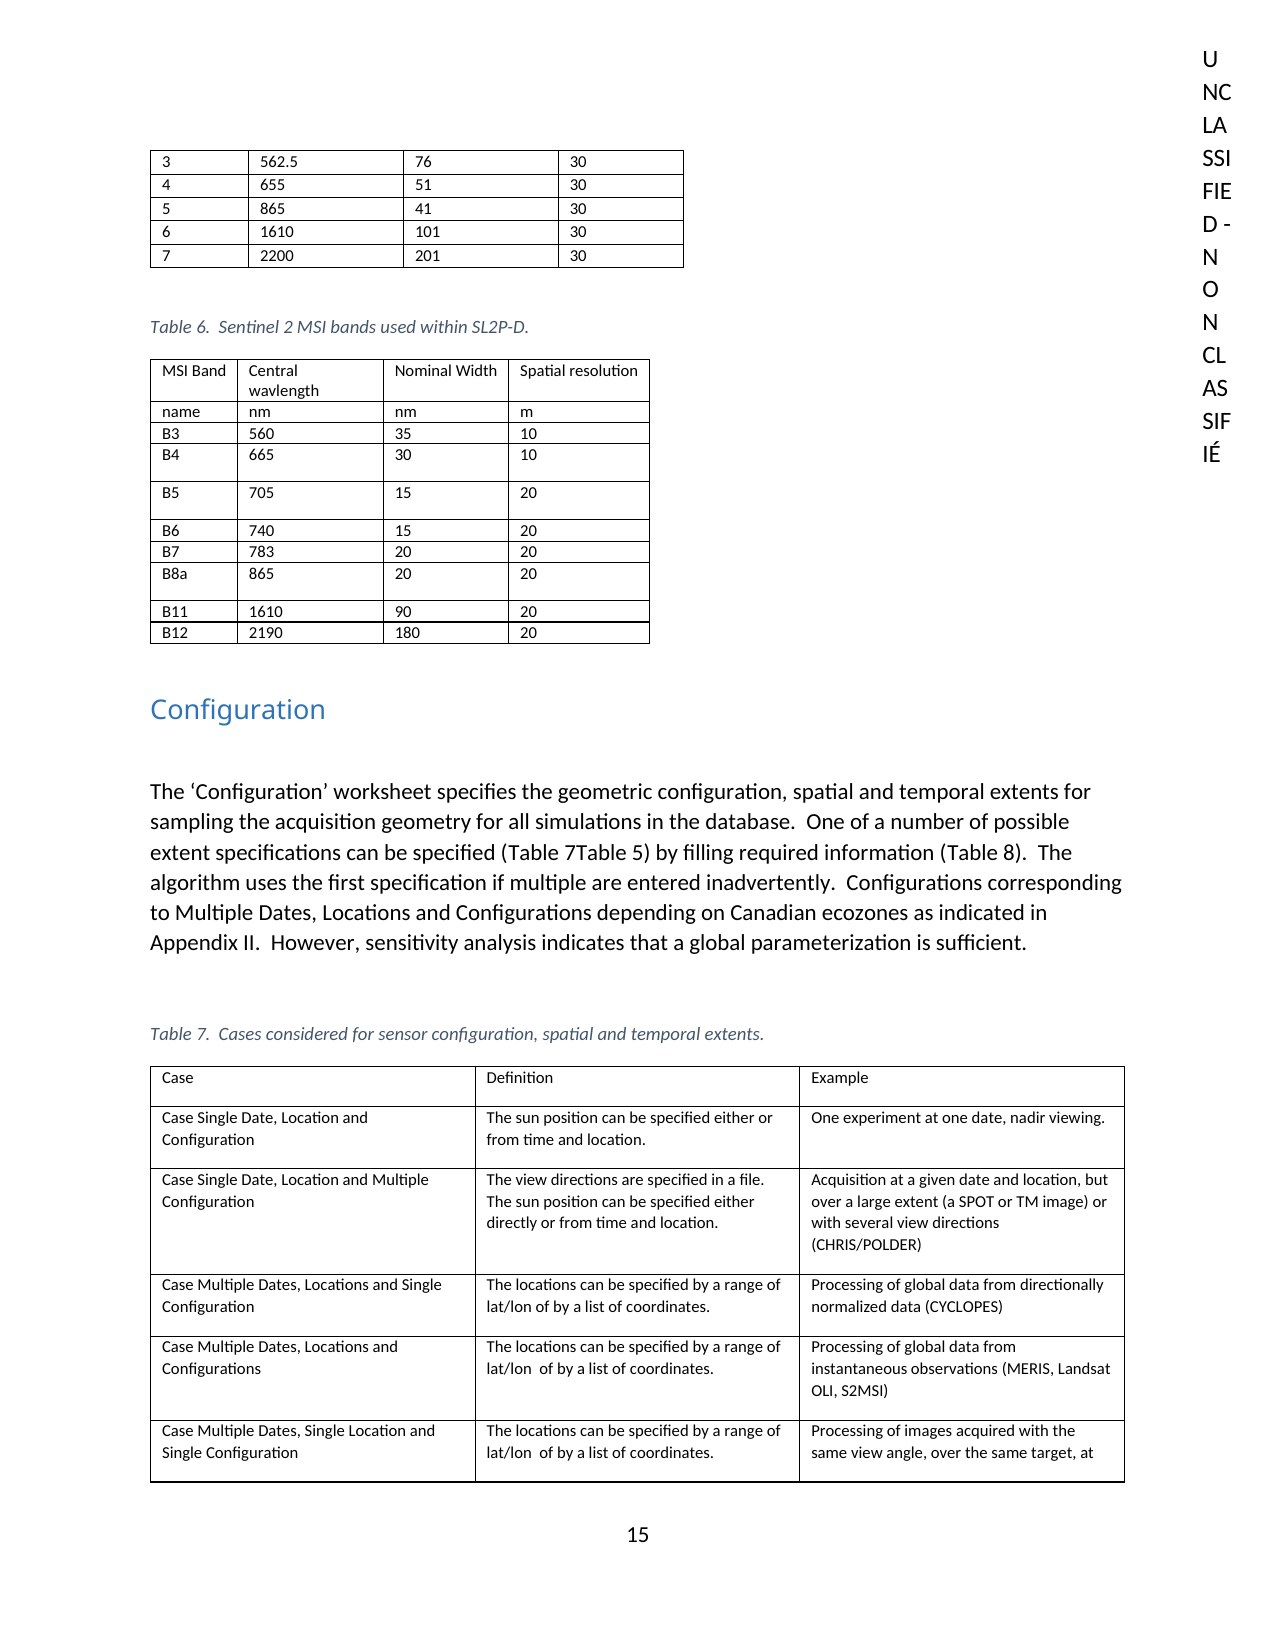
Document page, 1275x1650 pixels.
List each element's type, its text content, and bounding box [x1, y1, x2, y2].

table_cell 7 [151, 245, 248, 267]
table_cell 1610 [249, 221, 403, 244]
table_cell Case Multiple Dates, Locations and Configurations [151, 1337, 475, 1419]
table_cell 30 [559, 198, 683, 220]
table_header Spatial resolution [509, 360, 649, 401]
table_cell 6 [151, 221, 248, 244]
table_cell 20 [509, 601, 649, 621]
table_cell 1610 [238, 601, 383, 621]
table_cell 20 [509, 482, 649, 519]
table_cell The sun position can be specified either or from time and location. [476, 1107, 799, 1168]
table_header Nominal Width [384, 360, 508, 401]
table_cell The view directions are specified in a file. The sun position can be specified either directly or from time and location. [476, 1169, 799, 1274]
table_header Central wavlength [238, 360, 383, 401]
table_cell 2200 [249, 245, 403, 267]
table_cell nm [238, 402, 383, 422]
table_cell Acquisition at a given date and location, but over a large extent (a SPOT or TM image) or with several view directions (CHRIS/POLDER) [800, 1169, 1124, 1274]
table_cell B8a [151, 563, 237, 600]
table_cell 90 [384, 601, 508, 621]
table_cell 20 [509, 623, 649, 643]
table_cell The locations can be specified by a range of lat/lon of by a list of coordinates. [476, 1421, 799, 1481]
table_cell B6 [151, 520, 237, 541]
table_cell 30 [559, 245, 683, 267]
table_cell B12 [151, 623, 237, 643]
table_cell 4 [151, 175, 248, 197]
table_cell 20 [509, 520, 649, 541]
table_cell Case Multiple Dates, Locations and Single Configuration [151, 1275, 475, 1336]
text Table 7. Cases considered for sensor configuration, spatial and temporal extents. [150, 1022, 1125, 1045]
table_cell 201 [404, 245, 558, 267]
table_cell 665 [238, 444, 383, 481]
table_cell Processing of global data from instantaneous observations (MERIS, Landsat OLI, S2MSI) [800, 1337, 1124, 1419]
table_cell 30 [559, 151, 683, 173]
table_header Definition [476, 1067, 799, 1106]
table_cell The locations can be specified by a range of lat/lon of by a list of coordinates. [476, 1275, 799, 1336]
table_cell 51 [404, 175, 558, 197]
table_cell 101 [404, 221, 558, 244]
table_cell 2190 [238, 623, 383, 643]
table_cell 20 [509, 563, 649, 600]
table_cell 41 [404, 198, 558, 220]
table_cell 30 [559, 175, 683, 197]
table_cell 20 [509, 542, 649, 562]
table_cell 180 [384, 623, 508, 643]
table_cell Case Single Date, Location and Configuration [151, 1107, 475, 1168]
text Table 6. Sentinel 2 MSI bands used within SL2P-D. [150, 315, 1125, 338]
table_cell 5 [151, 198, 248, 220]
table_cell 10 [509, 423, 649, 443]
table_cell 15 [384, 482, 508, 519]
table_cell 3 [151, 151, 248, 173]
table_cell B4 [151, 444, 237, 481]
text The ‘Configuration’ worksheet specifies the geometric configuration, spatial and temporal extents for sampling the acquisition geometry for all simulations in the database. One of a number of possible extent specifications can be specified (Table 7) by filling required information (Table 8). The algorithm uses the first specification if multiple are entered inadvertently. Configurations corresponding to Multiple Dates, Locations and Configurations depending on Canadian ecozones as indicated in Appendix II. However, sensitivity analysis indicates that a global parameterization is sufficient. [150, 777, 1125, 956]
table_cell 30 [559, 221, 683, 244]
table_cell 865 [249, 198, 403, 220]
table_cell nm [384, 402, 508, 422]
table_cell 740 [238, 520, 383, 541]
table_cell B7 [151, 542, 237, 562]
table_cell B5 [151, 482, 237, 519]
table_header Case [151, 1067, 475, 1106]
table_cell Case Multiple Dates, Single Location and Single Configuration [151, 1421, 475, 1481]
table_cell 20 [384, 563, 508, 600]
subtitle Configuration [150, 691, 1125, 727]
table_cell 30 [384, 444, 508, 481]
table_cell 20 [384, 542, 508, 562]
table_cell m [509, 402, 649, 422]
table_cell 76 [404, 151, 558, 173]
table_cell 15 [384, 520, 508, 541]
table_cell 705 [238, 482, 383, 519]
table_cell Processing of images acquired with the same view angle, over the same target, at multiple dates (formosat) [800, 1421, 1124, 1481]
table_cell 562.5 [249, 151, 403, 173]
table_cell name [151, 402, 237, 422]
table_cell B11 [151, 601, 237, 621]
table_cell 865 [238, 563, 383, 600]
table_cell 560 [238, 423, 383, 443]
table_header Example [800, 1067, 1124, 1106]
table_cell 783 [238, 542, 383, 562]
table_cell 655 [249, 175, 403, 197]
table_cell 10 [509, 444, 649, 481]
table_cell B3 [151, 423, 237, 443]
table_cell 35 [384, 423, 508, 443]
table_cell Processing of global data from directionally normalized data (CYCLOPES) [800, 1275, 1124, 1336]
table_cell The locations can be specified by a range of lat/lon of by a list of coordinates. [476, 1337, 799, 1419]
table_cell Case Single Date, Location and Multiple Configuration [151, 1169, 475, 1274]
table_header MSI Band [151, 360, 237, 401]
table_cell One experiment at one date, nadir viewing. [800, 1107, 1124, 1168]
